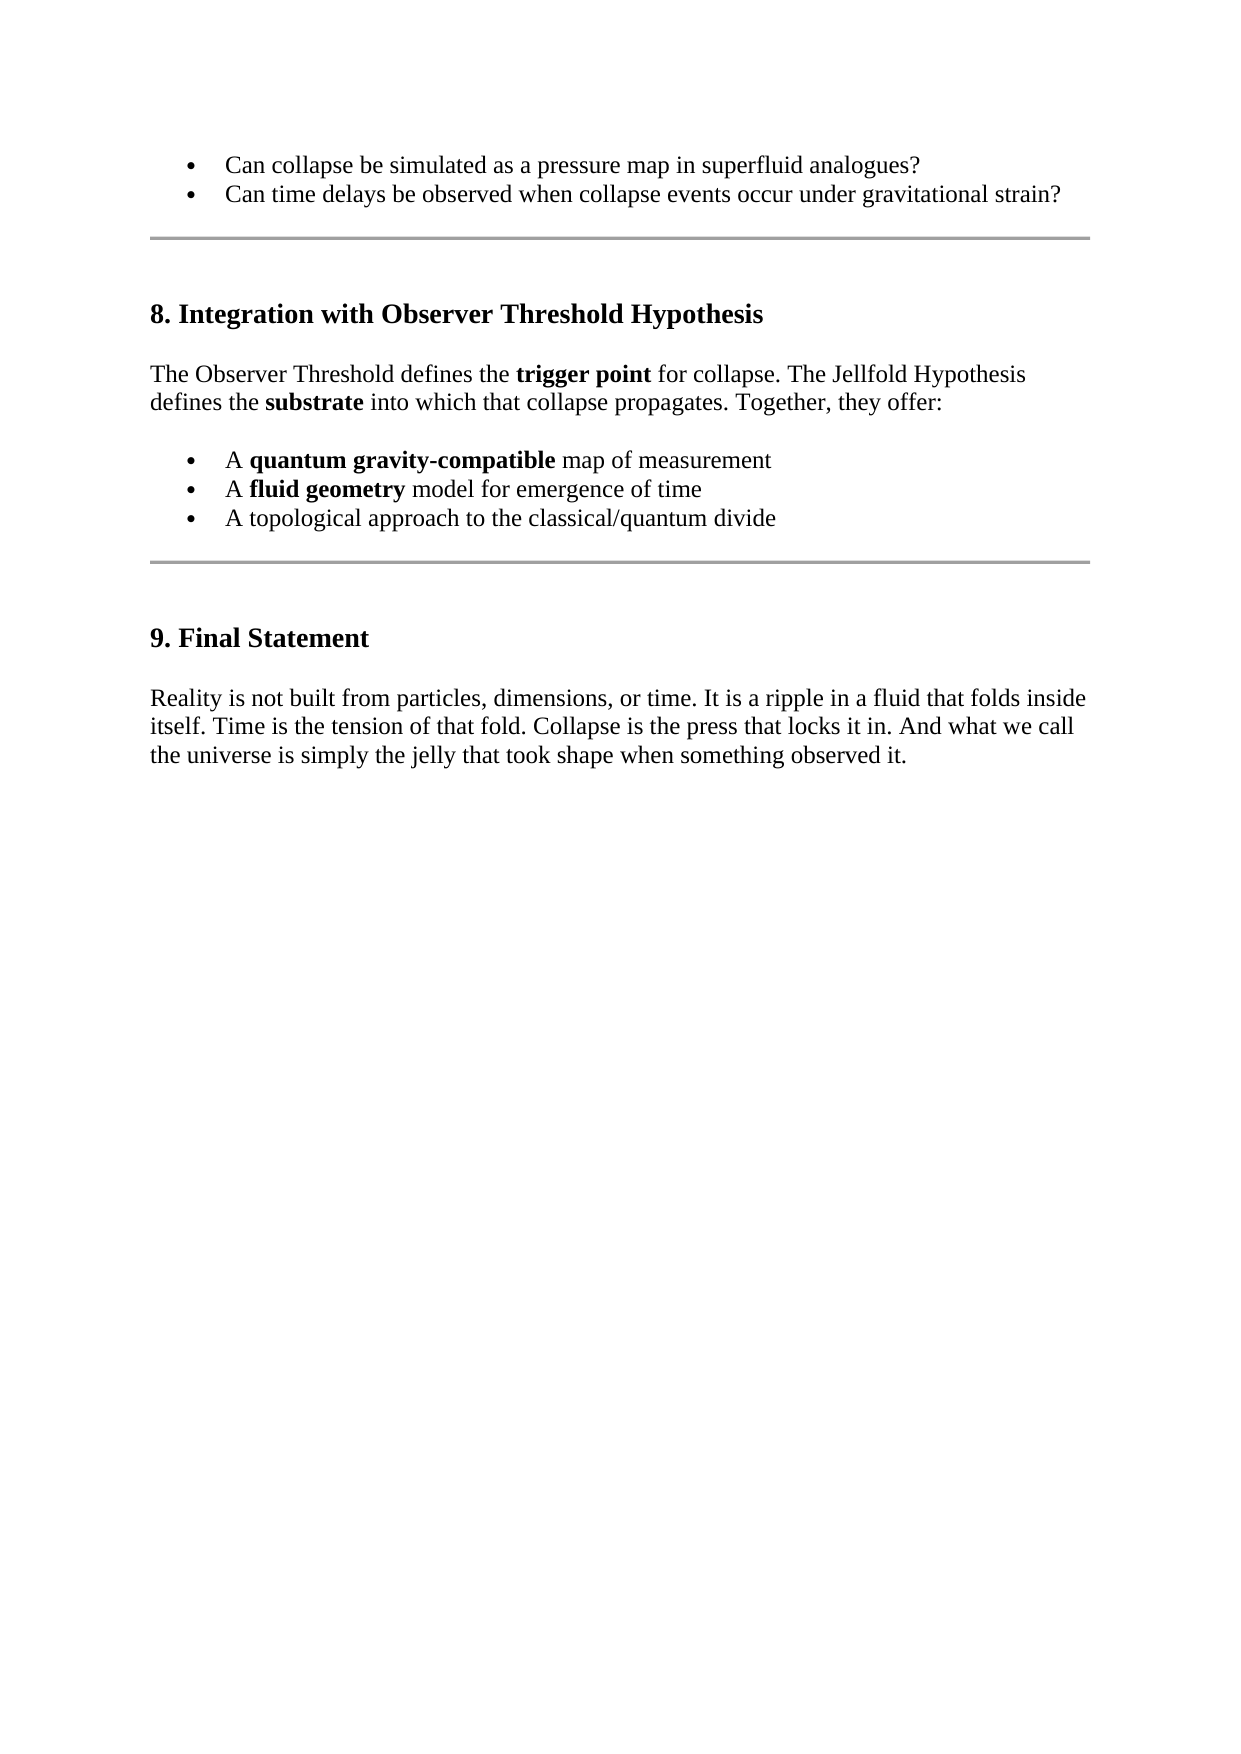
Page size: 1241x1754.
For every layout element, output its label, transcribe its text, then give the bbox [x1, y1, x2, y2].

list A quantum gravity-compatible map of measurement [187, 445, 1090, 474]
text 9. Final Statement [150, 621, 1090, 653]
list Can collapse be simulated as a pressure map in superfluid analogues? [187, 150, 1090, 179]
text The Observer Threshold defines the trigger point for collapse. The Jellfold Hypothesis defines the substrate into which that collapse propagates. Together, they offer: [150, 359, 1090, 416]
list Can time delays be observed when collapse events occur under gravitational strain? [187, 179, 1090, 207]
text 8. Integration with Observer Threshold Hypothesis [150, 297, 1090, 329]
text Reality is not built from particles, dimensions, or time. It is a ripple in a fluid that folds inside itself. Time is the tension of that fold. Collapse is the press that locks it in. And what we call the universe is simply the jelly that took shape when something observed it. [150, 683, 1090, 769]
list A fluid geometry model for emergence of time [187, 474, 1090, 503]
list A topological approach to the classical/quantum divide [187, 503, 1090, 532]
